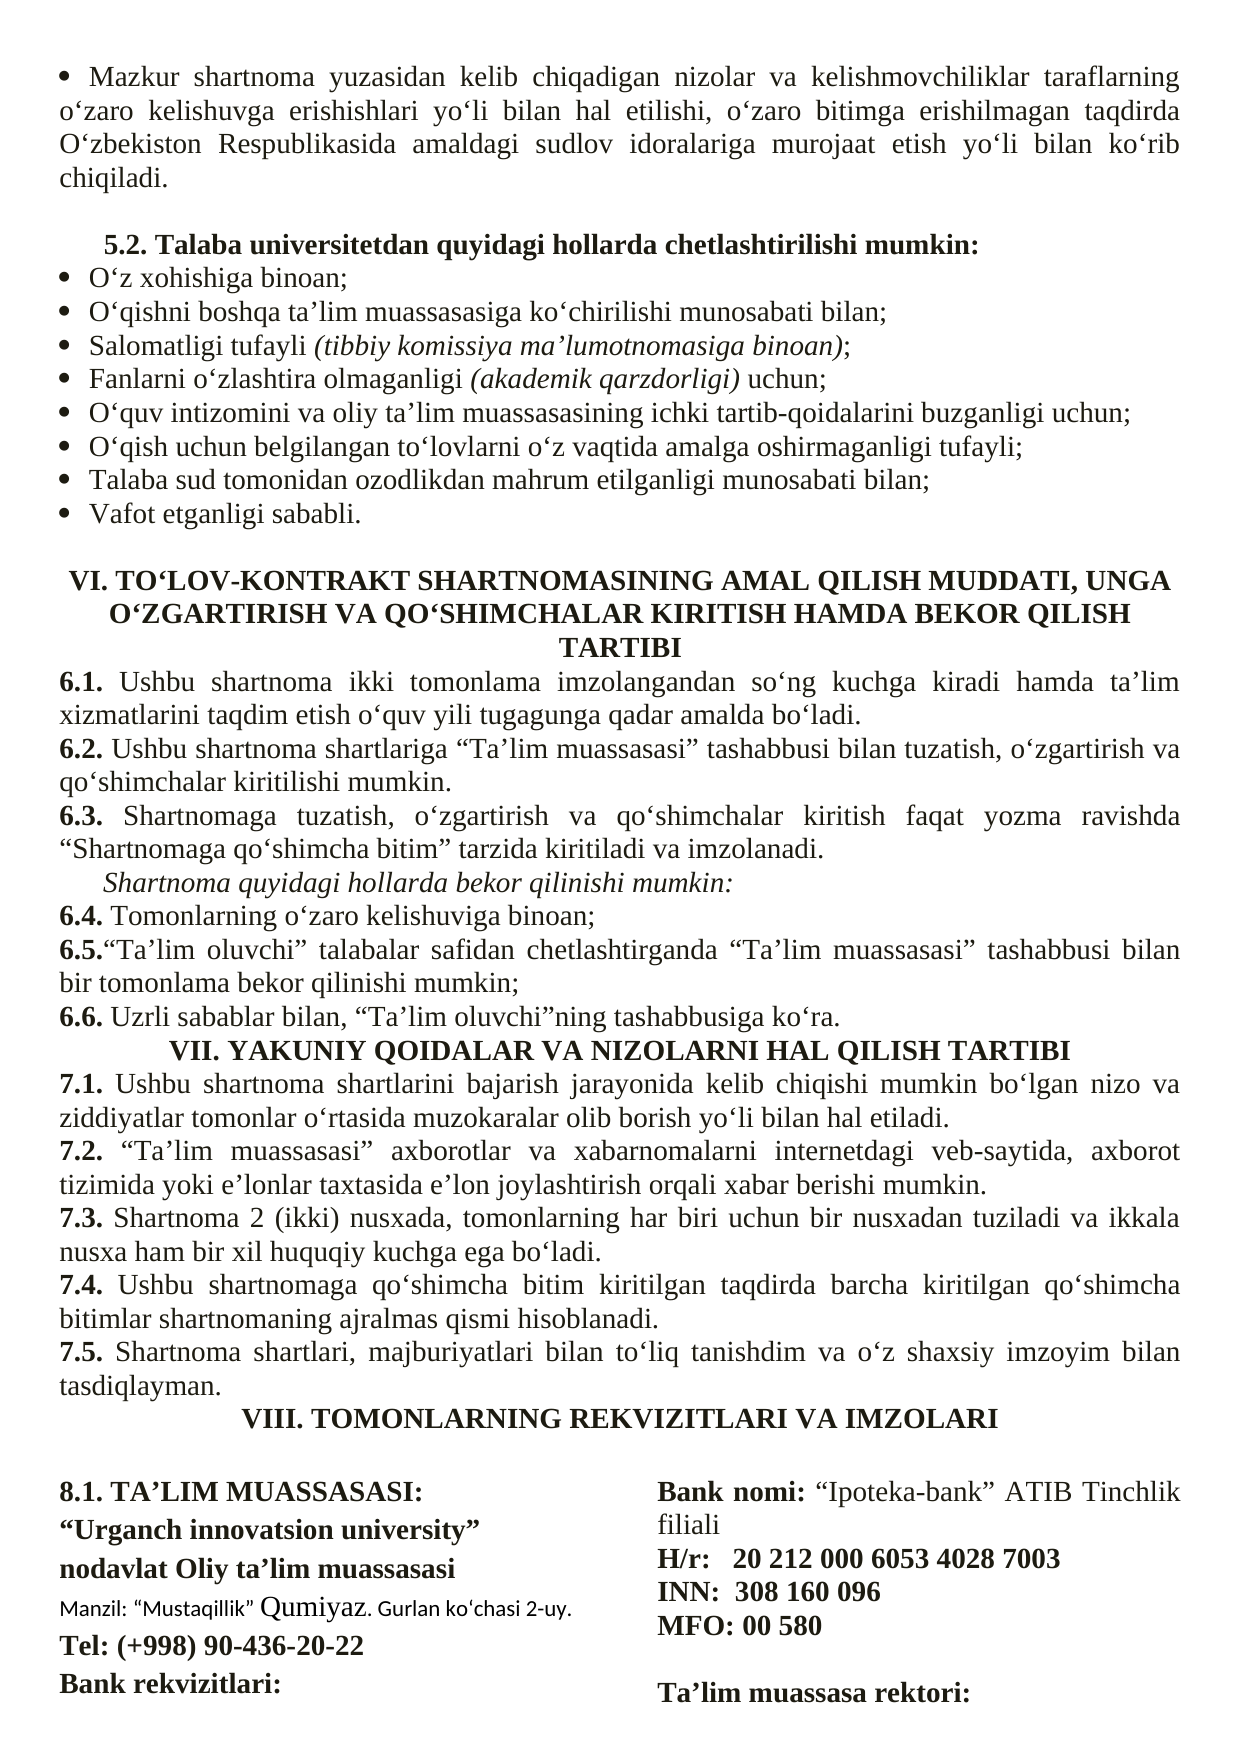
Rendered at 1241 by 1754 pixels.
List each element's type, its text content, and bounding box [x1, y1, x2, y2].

text Bank nomi: “Ipoteka-bank” ATIB Tinchlik filiali [657, 1474, 1181, 1541]
text 6.1. Ushbu shartnoma ikki tomonlama imzolangandan so‘ng kuchga kiradi hamda ta’lim xizmatlarini taqdim etish o‘quv yili tugagunga qadar amalda bo‘ladi. [59, 664, 1181, 731]
list Talaba sud tomonidan ozodlikdan mahrum etilganligi munosabati bilan; [59, 462, 1181, 496]
text Bank rekvizitlari: [59, 1666, 583, 1700]
text 7.3. Shartnoma 2 (ikki) nusxada, tomonlarning har biri uchun bir nusxadan tuziladi va ikkala nusxa ham bir xil huquqiy kuchga ega bo‘ladi. [59, 1200, 1181, 1267]
text H/r: 20 212 000 6053 4028 7003 [657, 1541, 1181, 1574]
list Oʻqish uchun belgilangan toʻlovlarni oʻz vaqtida amalga oshirmaganligi tufayli; [59, 429, 1181, 462]
text 7.2. “Ta’lim muassasasi” axborotlar va xabarnomalarni internetdagi veb-saytida, axborot tizimida yoki e’lonlar taxtasida e’lon joylashtirish orqali xabar berishi mumkin. [59, 1133, 1181, 1200]
text 8.1. TA’LIM MUASSASASI: [59, 1474, 583, 1507]
text 6.6. Uzrli sabablar bilan, “Ta’lim oluvchi”ning tashabbusiga ko‘ra. [59, 999, 1181, 1033]
text 6.4. Tomonlarning o‘zaro kelishuviga binoan; [59, 898, 1181, 932]
text 7.5. Shartnoma shartlari, majburiyatlari bilan to‘liq tanishdim va o‘z shaxsiy imzoyim bilan tasdiqlayman. [59, 1334, 1181, 1402]
text Shartnoma quyidagi hollarda bekor qilinishi mumkin: [59, 865, 1181, 898]
text VIII. TOMONLARNING REKVIZITLARI VA IMZOLARI [59, 1402, 1181, 1435]
list Mazkur shartnoma yuzasidan kelib chiqadigan nizolar va kelishmovchiliklar taraflarning oʻzaro kelishuvga erishishlari yoʻli bilan hal etilishi, oʻzaro bitimga erishilmagan taqdirda Oʻzbekiston Respublikasida amaldagi sudlov idoralariga murojaat etish yoʻli bilan koʻrib chiqiladi. [59, 59, 1181, 193]
text 6.3. Shartnomaga tuzatish, o‘zgartirish va qo‘shimchalar kiritish faqat yozma ravishda “Shartnomaga qo‘shimcha bitim” tarzida kiritiladi va imzolanadi. [59, 798, 1181, 865]
list Salomatligi tufayli (tibbiy komissiya ma’lumotnomasiga binoan); [59, 328, 1181, 361]
list Fanlarni oʻzlashtira olmaganligi (akademik qarzdorligi) uchun; [59, 361, 1181, 395]
list Oʻquv intizomini va oliy ta’lim muassasasining ichki tartib-qoidalarini buzganligi uchun; [59, 395, 1181, 429]
list Oʻqishni boshqa ta’lim muassasasiga koʻchirilishi munosabati bilan; [59, 294, 1181, 328]
text 7.4. Ushbu shartnomaga qo‘shimcha bitim kiritilgan taqdirda barcha kiritilgan qo‘shimcha bitimlar shartnomaning ajralmas qismi hisoblanadi. [59, 1267, 1181, 1334]
text VII. YAKUNIY QOIDALAR VA NIZOLARNI HAL QILISH TARTIBI [59, 1033, 1181, 1066]
text INN: 308 160 096 [657, 1574, 1181, 1608]
list Vafot etganligi sababli. [59, 496, 1181, 529]
text MFO: 00 580 [657, 1608, 1181, 1641]
text 5.2. Talaba universitetdan quyidagi hollarda chetlashtirilishi mumkin: [59, 227, 1181, 260]
text Manzil: “Mustaqillik” Qumiyaz. Gurlan koʻchasi 2-uy. [59, 1589, 583, 1623]
text 7.1. Ushbu shartnoma shartlarini bajarish jarayonida kelib chiqishi mumkin bo‘lgan nizo va ziddiyatlar tomonlar o‘rtasida muzokaralar olib borish yo‘li bilan hal etiladi. [59, 1066, 1181, 1133]
text Tel: (+998) 90-436-20-22 [59, 1628, 583, 1661]
text 6.2. Ushbu shartnoma shartlariga “Ta’lim muassasasi” tashabbusi bilan tuzatish, o‘zgartirish va qo‘shimchalar kiritilishi mumkin. [59, 731, 1181, 798]
text 6.5.“Ta’lim oluvchi” talabalar safidan chetlashtirganda “Ta’lim muassasasi” tashabbusi bilan bir tomonlama bekor qilinishi mumkin; [59, 932, 1181, 999]
list Oʻz xohishiga binoan; [59, 260, 1181, 294]
text “Urganch innovatsion university” nodavlat Oliy ta’lim muassasasi [59, 1512, 583, 1584]
text VI. TO‘LOV-KONTRAKT SHARTNOMASINING AMAL QILISH MUDDATI, UNGA O‘ZGARTIRISH VA QO‘SHIMCHALAR KIRITISH HAMDA BEKOR QILISH TARTIBI [59, 563, 1181, 664]
text Ta’lim muassasa rektori: [657, 1675, 1181, 1708]
